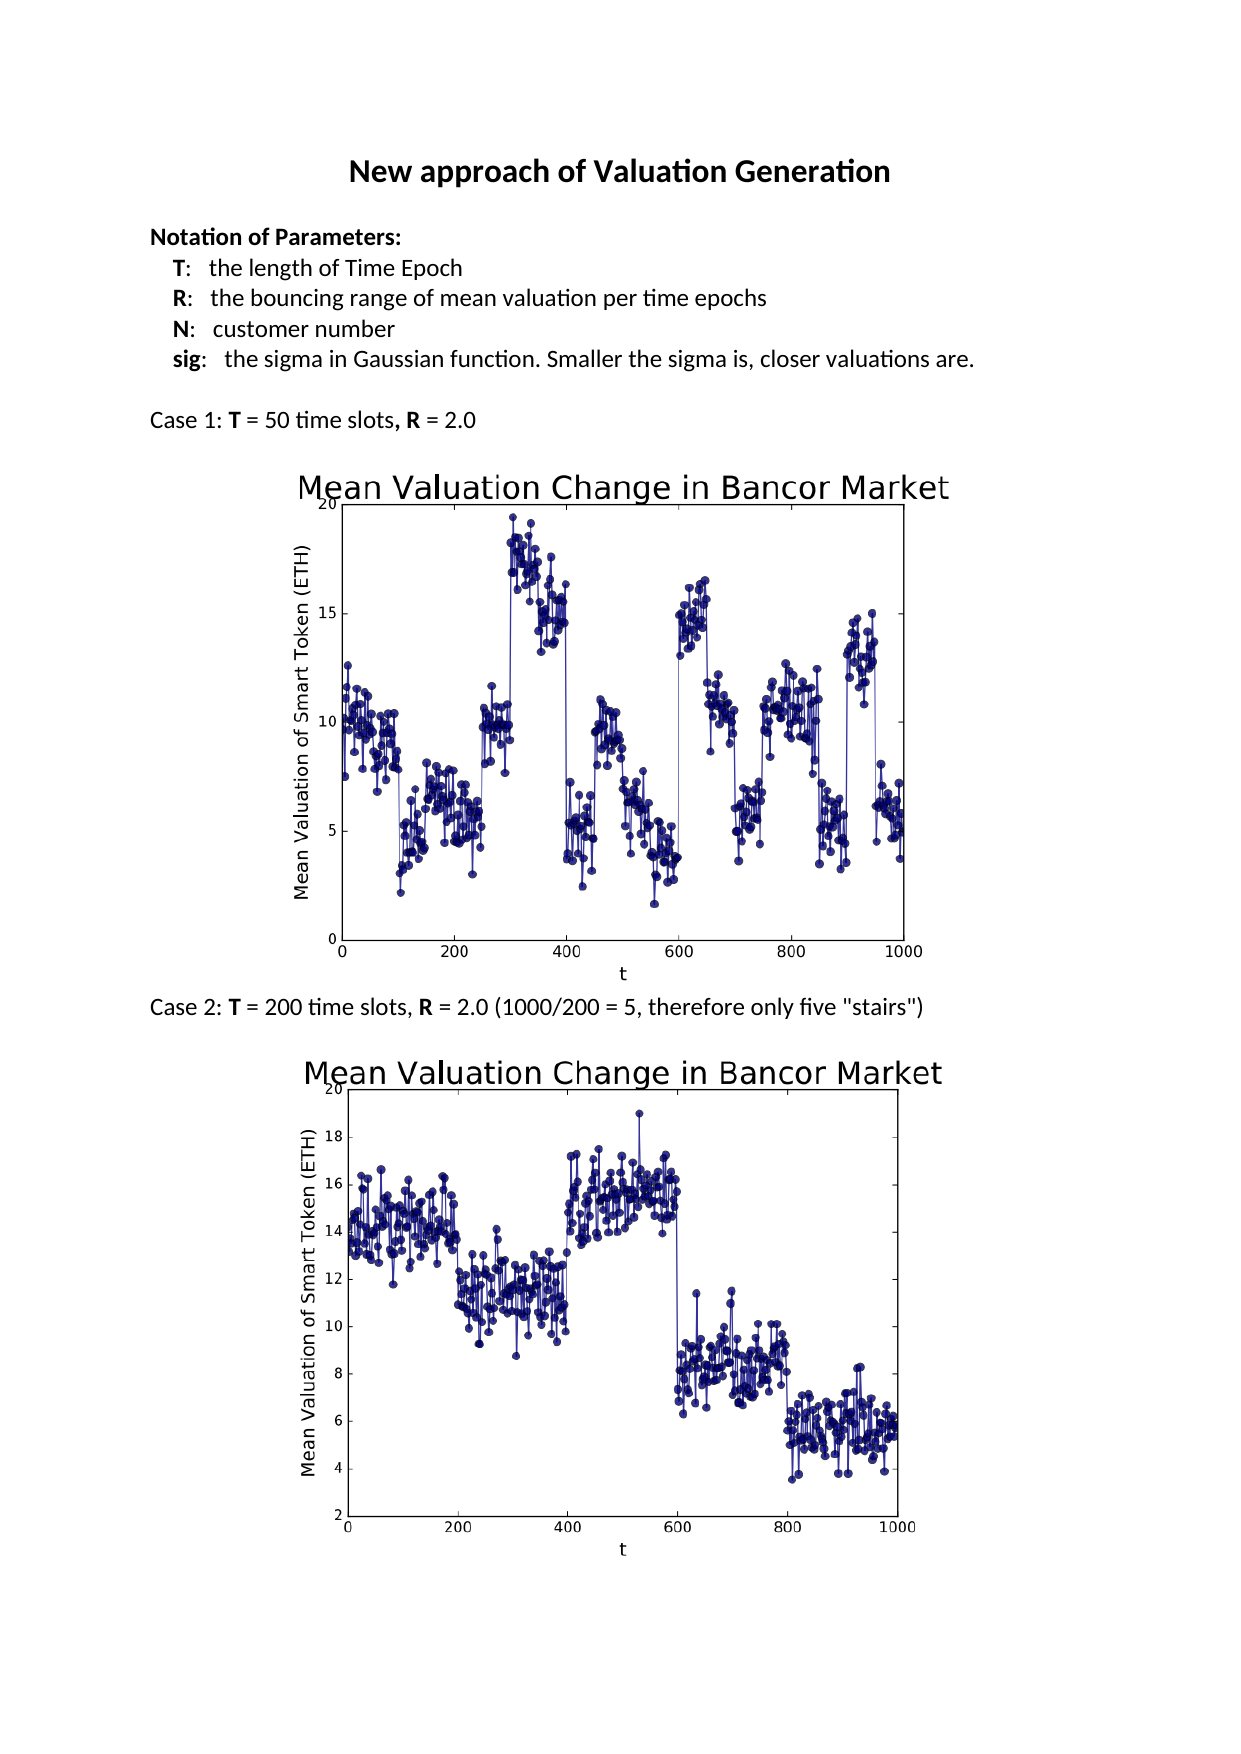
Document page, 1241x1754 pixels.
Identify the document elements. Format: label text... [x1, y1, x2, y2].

text Case 1: T = 50 time slots, R = 2.0 [150, 404, 1090, 435]
text R: the bouncing range of mean valuation per time epochs [150, 282, 1090, 313]
text New approach of Valuation Generation [150, 150, 1090, 191]
text N: customer number [150, 313, 1090, 343]
text T: the length of Time Epoch [150, 252, 1090, 282]
text Notation of Parameters: [150, 221, 1090, 252]
text Case 2: T = 200 time slots, R = 2.0 (1000/200 = 5, therefore only five "stairs") [150, 991, 1090, 1021]
text sig: the sigma in Gaussian function. Smaller the sigma is, closer valuations are. [150, 343, 1090, 374]
